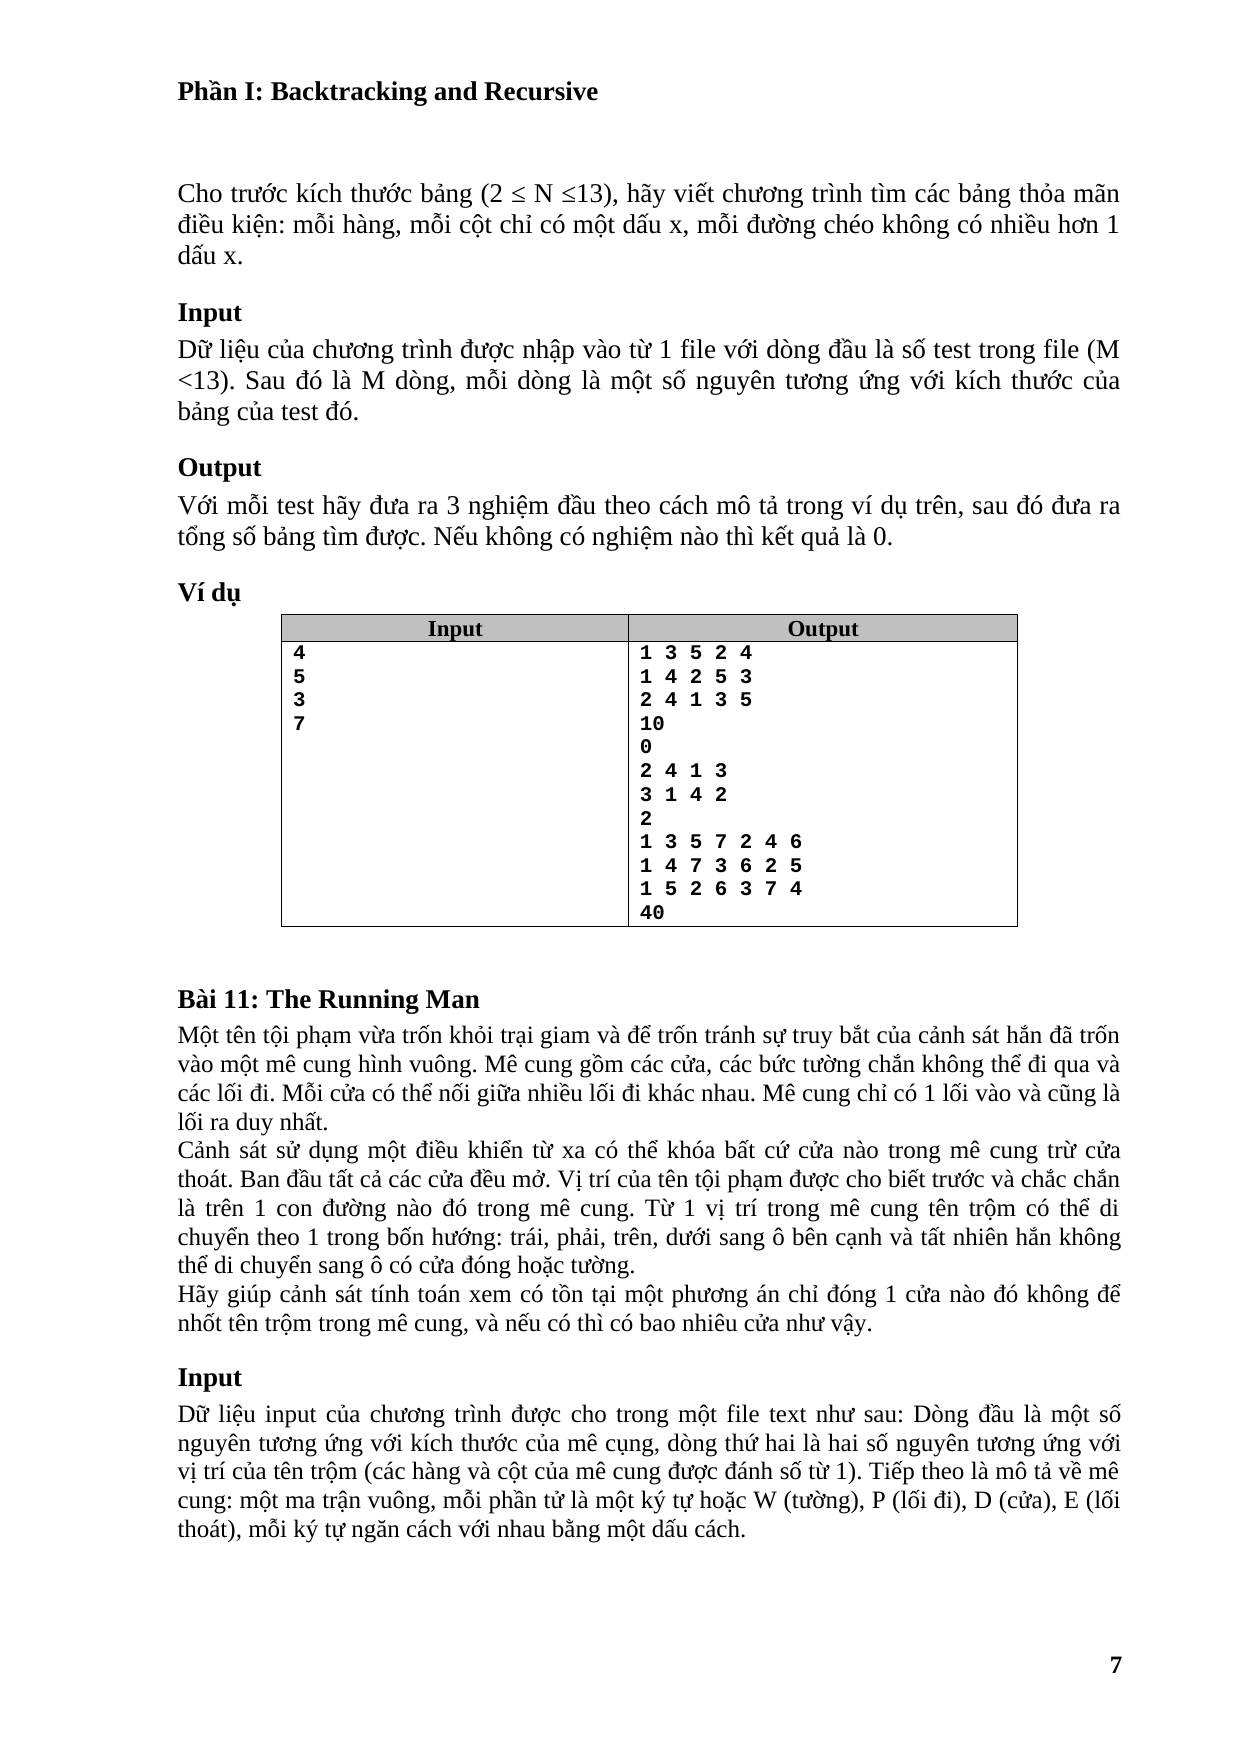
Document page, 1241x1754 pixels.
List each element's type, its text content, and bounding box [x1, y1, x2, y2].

subtitle Input [177, 1362, 1122, 1393]
text Cảnh sát sử dụng một điều khiển từ xa có thể khóa bất cứ cửa nào trong mê cung trừ cửa thoát. Ban đầu tất cả các cửa đều mở. Vị trí của tên tội phạm được cho biết trước và chắc chắn là trên 1 con đường nào đó trong mê cung. Từ 1 vị trí trong mê cung tên trộm có thể di chuyển theo 1 trong bốn hướng: trái, phải, trên, dưới sang ô bên cạnh và tất nhiên hắn không thể di chuyển sang ô có cửa đóng hoặc tường. [177, 1135, 1122, 1279]
text Dữ liệu của chương trình được nhập vào từ 1 file với dòng đầu là số test trong file (M <13). Sau đó là M dòng, mỗi dòng là một số nguyên tương ứng với kích thước của bảng của test đó. [177, 333, 1122, 426]
text Cho trước kích thước bảng (2 ≤ N ≤13), hãy viết chương trình tìm các bảng thỏa mãn điều kiện: mỗi hàng, mỗi cột chỉ có một dấu x, mỗi đường chéo không có nhiều hơn 1 dấu x. [177, 177, 1122, 271]
table_cell 1 3 5 2 4 1 4 2 5 3 2 4 1 3 5 10 0 2 4 1 3 3 1 4 2 2 1 3 5 7 2 4 6 1 4 7 3 6 2 5 1 5 2 6 3 7 4 40 [629, 642, 1017, 926]
text Dữ liệu input của chương trình được cho trong một file text như sau: Dòng đầu là một số nguyên tương ứng với kích thước của mê cụng, dòng thứ hai là hai số nguyên tương ứng với vị trí của tên trộm (các hàng và cột của mê cung được đánh số từ 1). Tiếp theo là mô tả về mê cung: một ma trận vuông, mỗi phần tử là một ký tự hoặc W (tường), P (lối đi), D (cửa), E (lối thoát), mỗi ký tự ngăn cách với nhau bằng một dấu cách. [177, 1399, 1122, 1543]
table_header Input [282, 615, 628, 641]
table_cell 4 5 3 7 [282, 642, 628, 926]
subtitle Ví dụ [177, 576, 1122, 607]
subtitle Input [177, 296, 1122, 327]
subtitle Output [177, 451, 1122, 483]
text Một tên tội phạm vừa trốn khỏi trại giam và để trốn tránh sự truy bắt của cảnh sát hắn đã trốn vào một mê cung hình vuông. Mê cung gồm các cửa, các bức tường chắn không thể đi qua và các lối đi. Mỗi cửa có thể nối giữa nhiều lối đi khác nhau. Mê cung chỉ có 1 lối vào và cũng là lối ra duy nhất. [177, 1020, 1122, 1135]
subtitle Bài 11: The Running Man [177, 983, 1122, 1014]
text Hãy giúp cảnh sát tính toán xem có tồn tại một phương án chỉ đóng 1 cửa nào đó không để nhốt tên trộm trong mê cung, và nếu có thì có bao nhiêu cửa như vậy. [177, 1279, 1122, 1337]
table_header Output [629, 615, 1017, 641]
text Với mỗi test hãy đưa ra 3 nghiệm đầu theo cách mô tả trong ví dụ trên, sau đó đưa ra tổng số bảng tìm được. Nếu không có nghiệm nào thì kết quả là 0. [177, 489, 1122, 551]
